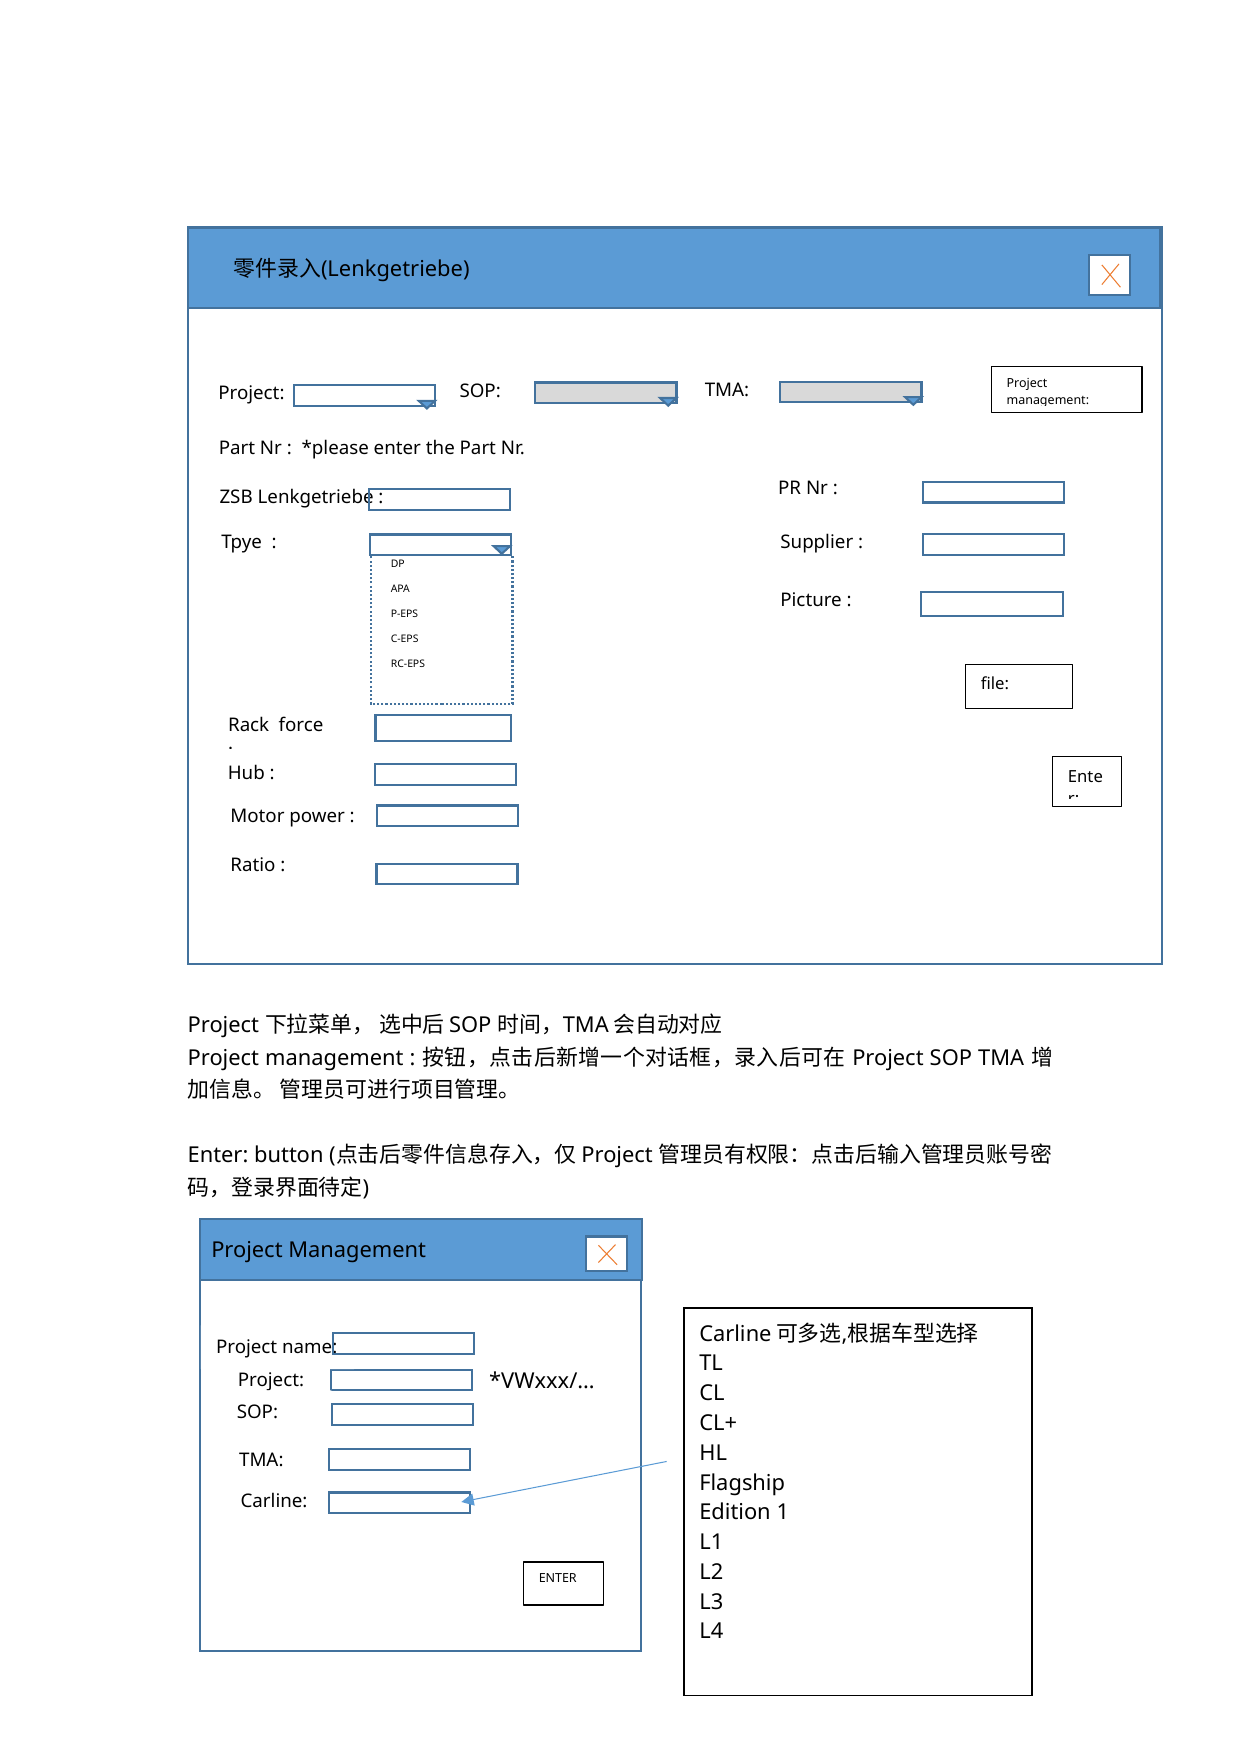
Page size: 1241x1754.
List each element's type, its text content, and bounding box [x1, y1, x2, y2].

list Project 下拉菜单， 选中后SOP 时间，TMA会自动对应 [187, 1007, 1053, 1039]
list Enter: button (点击后零件信息存入，仅Project 管理员有权限：点击后输入管理员账号密码，登录界面待定) [187, 1137, 1053, 1202]
list Project management : 按钮，点击后新增一个对话框，录入后可在Project SOP TMA 增加信息。 管理员可进行项目管理。 [187, 1039, 1053, 1104]
